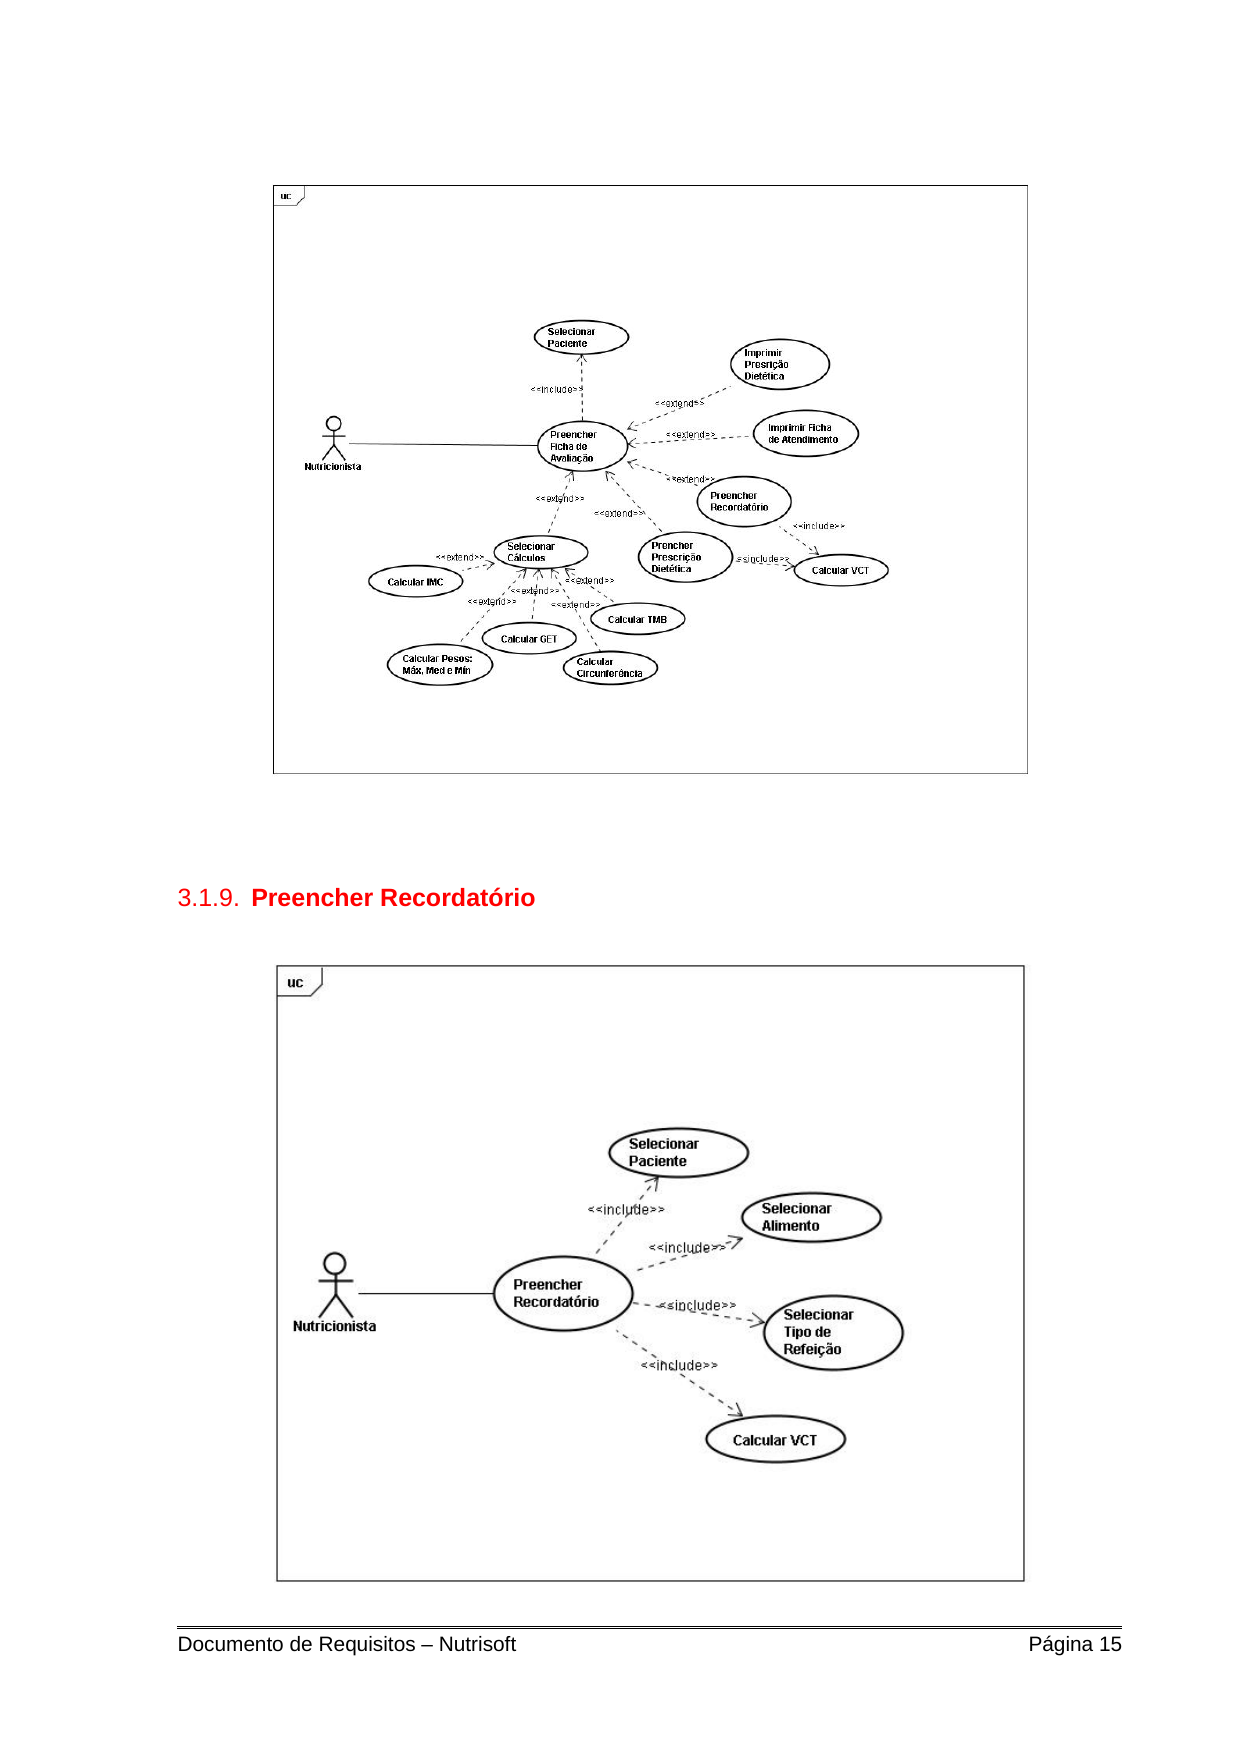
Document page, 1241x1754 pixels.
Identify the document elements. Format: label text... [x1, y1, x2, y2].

picture [265, 955, 1034, 1592]
subtitle Preencher Recordatório [177, 883, 1122, 912]
picture [265, 177, 1034, 781]
